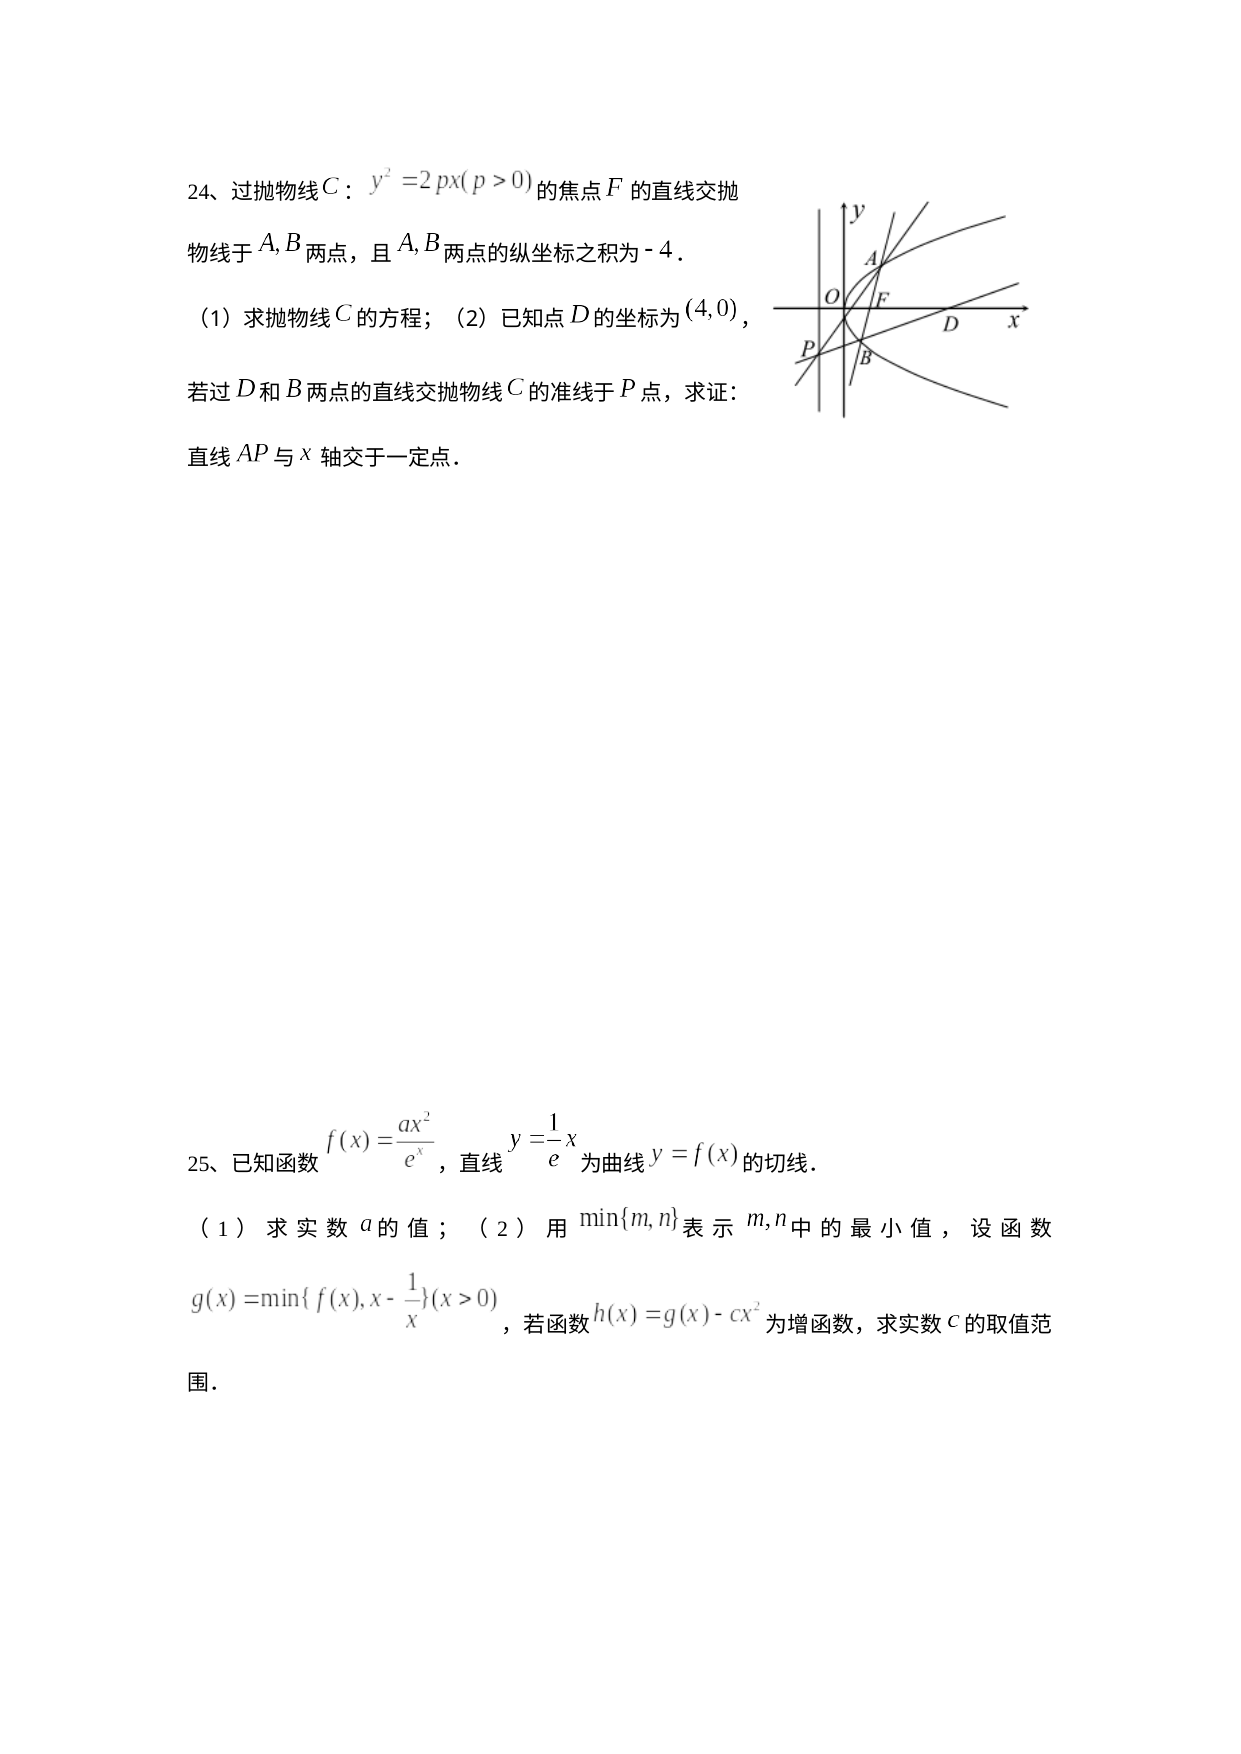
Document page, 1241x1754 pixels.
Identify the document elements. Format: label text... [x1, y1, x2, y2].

text 24、过抛物线：的焦点的直线交抛 [187, 162, 1053, 227]
picture [752, 163, 1053, 429]
text 若过和两点的直线交抛物线的准线于点，求证： [187, 357, 752, 422]
text 直线与 轴交于一定点． [187, 422, 1053, 487]
text 物线于两点，且两点的纵坐标之积为． [187, 227, 752, 292]
text 25、已知函数，直线为曲线的切线． [187, 1104, 1053, 1202]
text （1）求实数的值；（2）用表示中的最小值，设函数，若函数为增函数，求实数的取值范围． [187, 1202, 1053, 1397]
text （1）求抛物线的方程；（2）已知点的坐标为， [187, 292, 752, 357]
